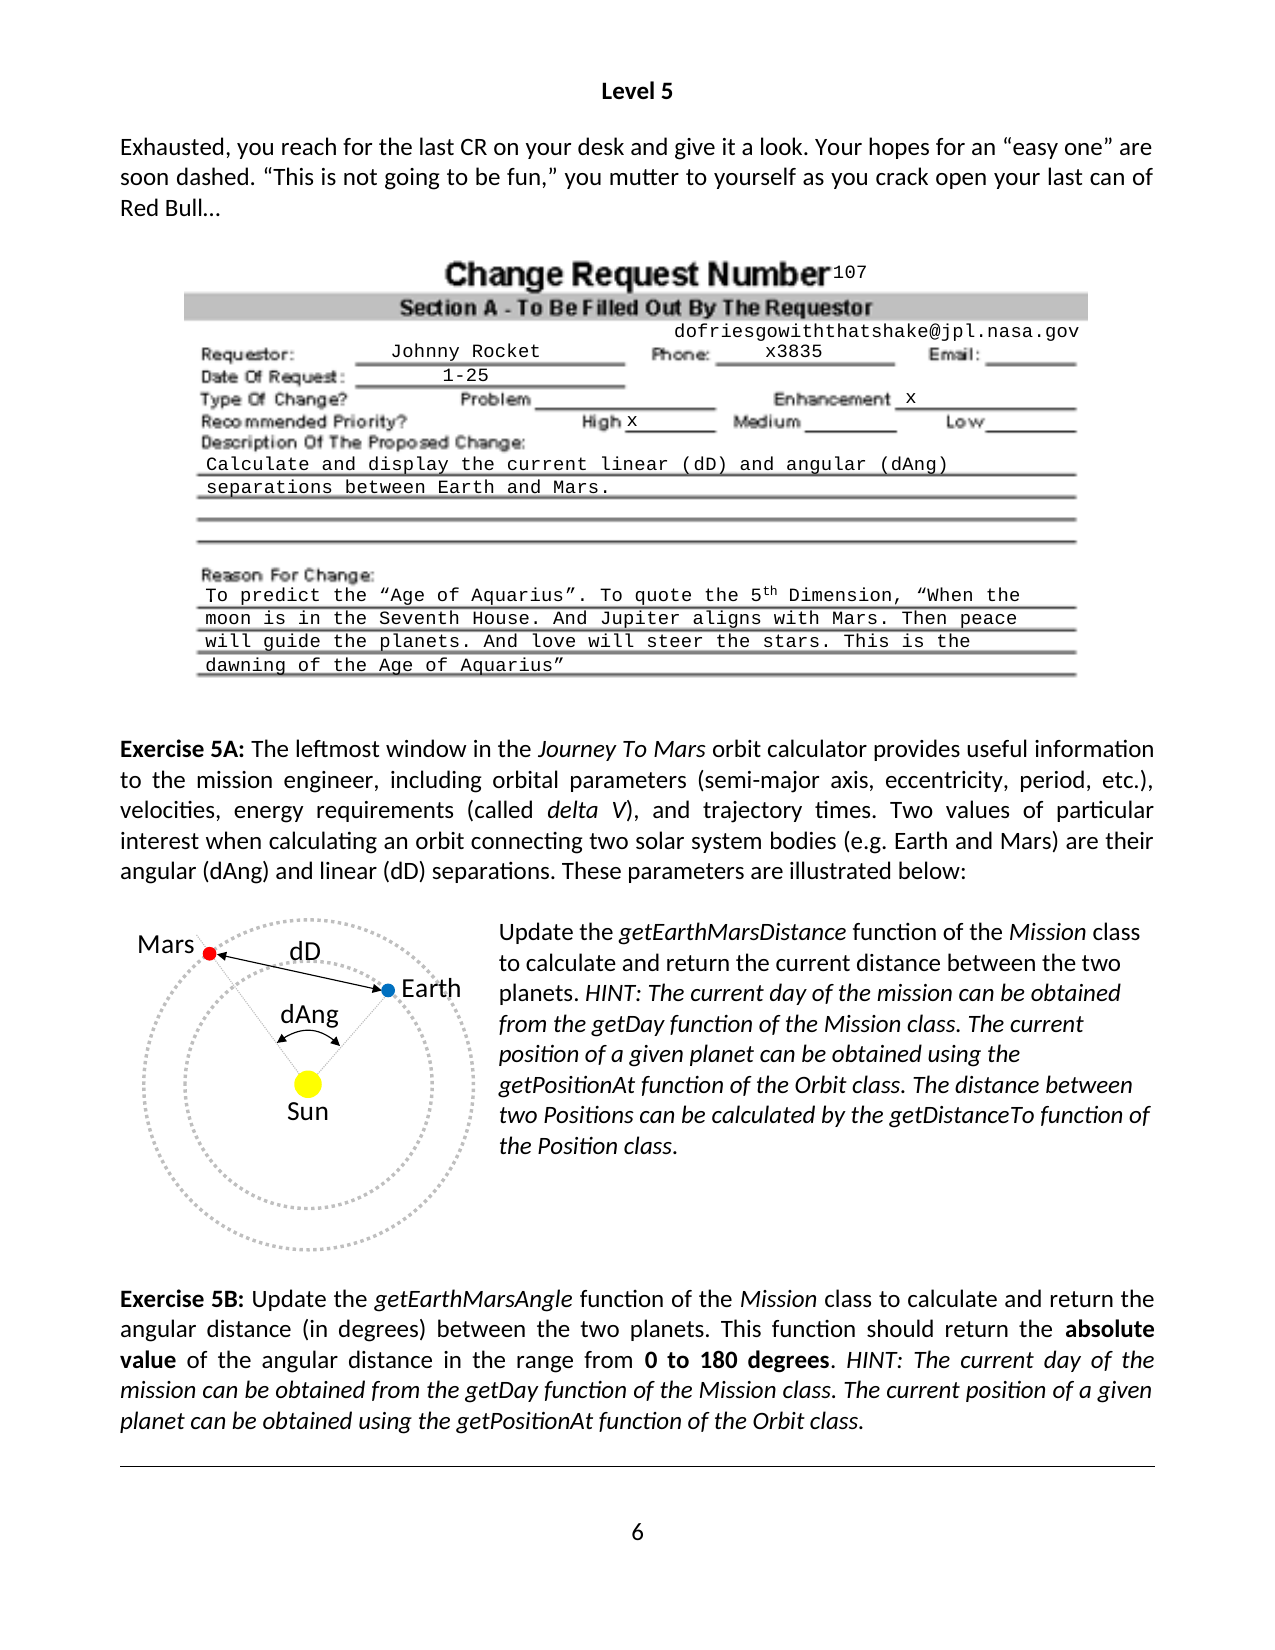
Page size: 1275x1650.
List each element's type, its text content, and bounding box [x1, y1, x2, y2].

text Exercise 5B: Update the getEarthMarsAngle function of the Mission class to calculate and return the angular distance (in degrees) between the two planets. This function should return the absolute value of the angular distance in the range from 0 to 180 degrees. HINT: The current day of the mission can be obtained from the getDay function of the Mission class. The current position of a given planet can be obtained using the getPositionAt function of the Orbit class. [120, 1283, 1155, 1435]
text Exhausted, you reach for the last CR on your desk and give it a look. Your hopes for an “easy one” are soon dashed. “This is not going to be fun,” you mutter to yourself as you crack open your last can of Red Bull… [120, 131, 1155, 222]
text Update the getEarthMarsDistance function of the Mission class to calculate and return the current distance between the two planets. HINT: The current day of the mission can be obtained from the getDay function of the Mission class. The current position of a given planet can be obtained using the getPositionAt function of the Orbit class. The distance between two Positions can be calculated by the getDistanceTo function of the Position class. [120, 917, 1155, 1161]
text Exercise 5A: The leftmost window in the Journey To Mars orbit calculator provides useful information to the mission engineer, including orbital parameters (semi-major axis, eccentricity, period, etc.), velocities, energy requirements (called delta V), and trajectory times. Two values of particular interest when calculating an orbit connecting two solar system bodies (e.g. Earth and Mars) are their angular (dAng) and linear (dD) separations. These parameters are illustrated below: [120, 733, 1155, 886]
text Level 5 [120, 75, 1155, 106]
